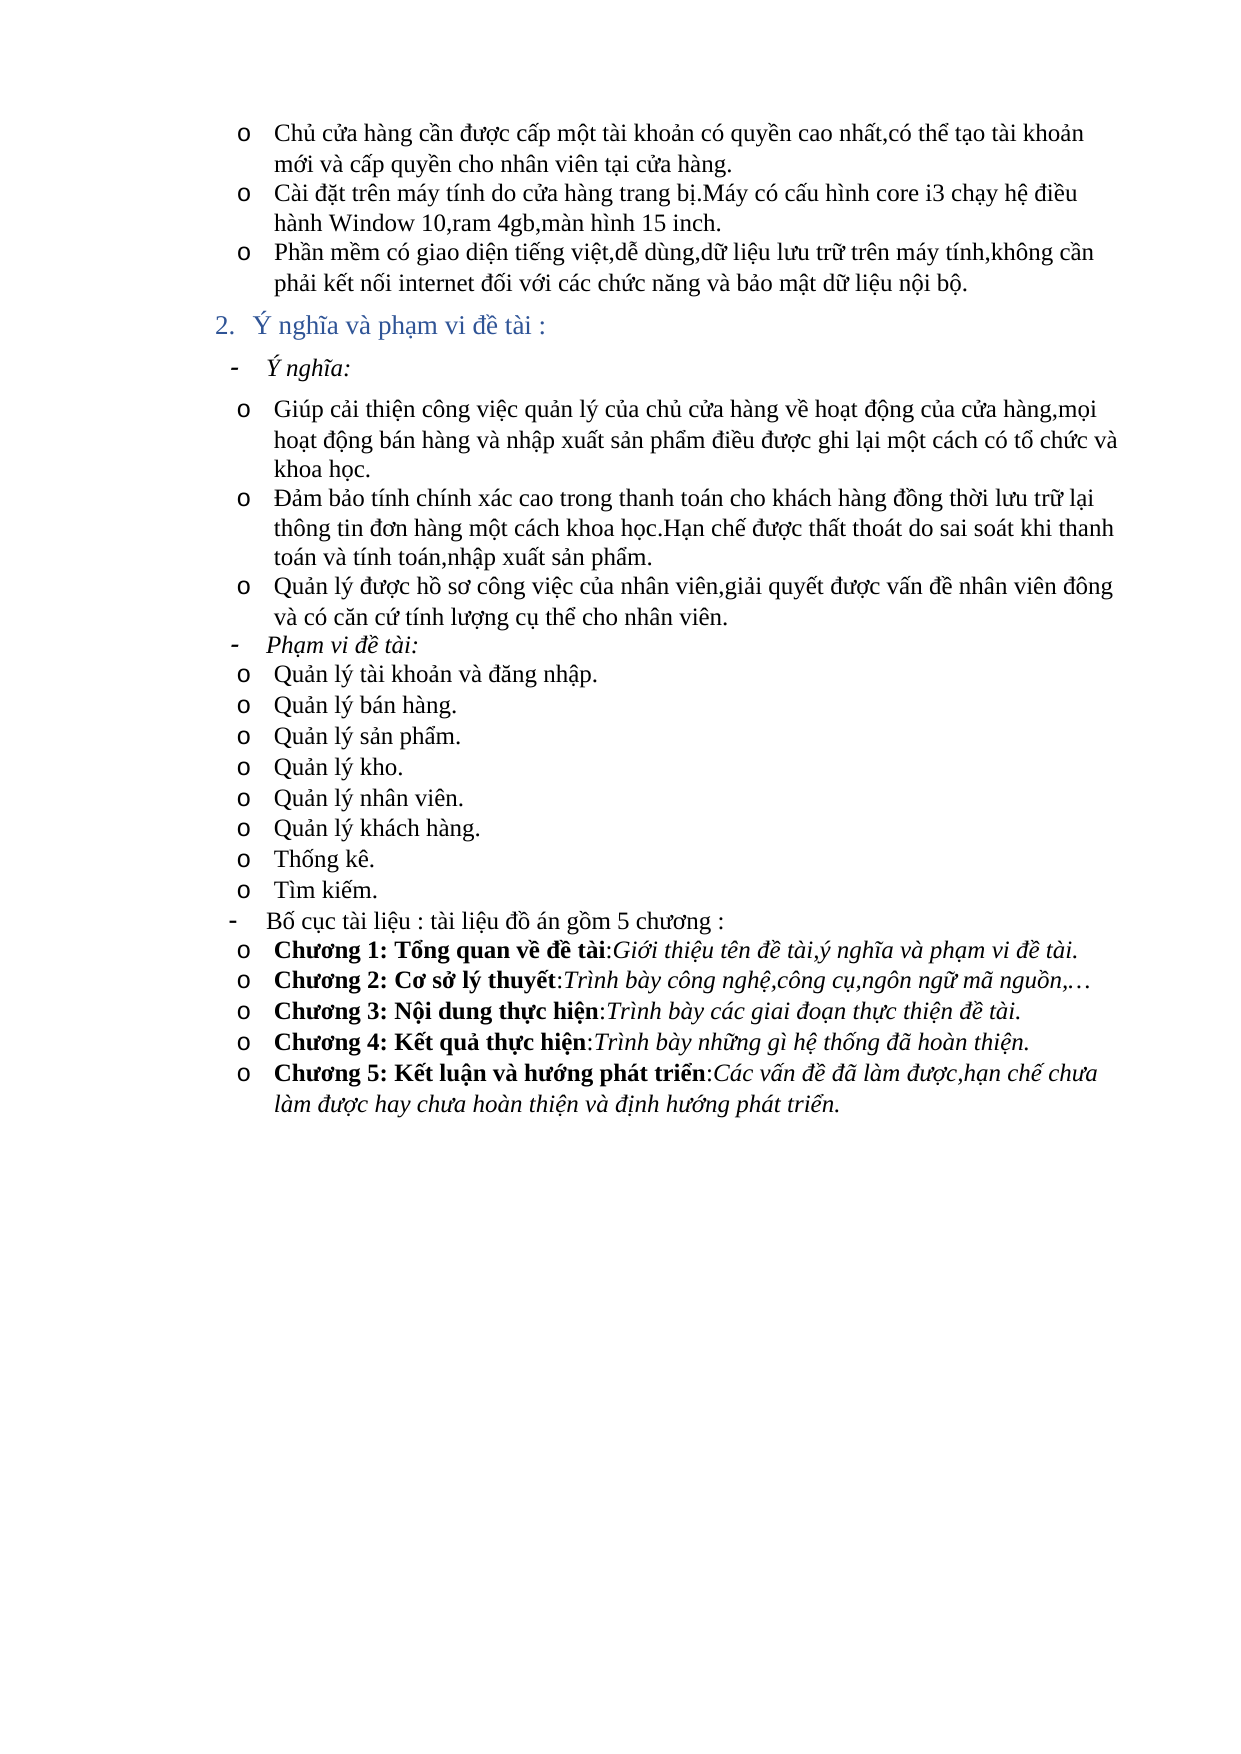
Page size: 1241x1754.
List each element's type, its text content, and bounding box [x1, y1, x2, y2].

list Cài đặt trên máy tính do cửa hàng trang bị.Máy có cấu hình core i3 chạy hệ điều hành Window 10,ram 4gb,màn hình 15 inch. [236, 178, 1122, 237]
list Quản lý tài khoản và đăng nhập. [236, 659, 1122, 690]
list Chương 1: Tổng quan về đề tài:Giới thiệu tên đề tài,ý nghĩa và phạm vi đề tài. [236, 935, 1122, 966]
subtitle Ý nghĩa và phạm vi đề tài : [215, 309, 1122, 341]
list Giúp cải thiện công việc quản lý của chủ cửa hàng về hoạt động của cửa hàng,mọi hoạt động bán hàng và nhập xuất sản phẩm điều được ghi lại một cách có tổ chức và khoa học. [236, 394, 1122, 483]
list Chương 3: Nội dung thực hiện:Trình bày các giai đoạn thực thiện đề tài. [236, 996, 1122, 1027]
list Phần mềm có giao diện tiếng việt,dễ dùng,dữ liệu lưu trữ trên máy tính,không cần phải kết nối internet đối với các chức năng và bảo mật dữ liệu nội bộ. [236, 237, 1122, 297]
list Đảm bảo tính chính xác cao trong thanh toán cho khách hàng đồng thời lưu trữ lại thông tin đơn hàng một cách khoa học.Hạn chế được thất thoát do sai soát khi thanh toán và tính toán,nhập xuất sản phẩm. [236, 483, 1122, 571]
list Thống kê. [236, 844, 1122, 875]
list Bố cục tài liệu : tài liệu đồ án gồm 5 chương : [228, 906, 1122, 935]
list Chủ cửa hàng cần được cấp một tài khoản có quyền cao nhất,có thể tạo tài khoản mới và cấp quyền cho nhân viên tại cửa hàng. [236, 118, 1122, 178]
list Quản lý khách hàng. [236, 813, 1122, 844]
list Tìm kiếm. [236, 875, 1122, 906]
list Quản lý bán hàng. [236, 690, 1122, 721]
list Chương 4: Kết quả thực hiện:Trình bày những gì hệ thống đã hoàn thiện. [236, 1027, 1122, 1058]
list Quản lý được hồ sơ công việc của nhân viên,giải quyết được vấn đề nhân viên đông và có căn cứ tính lượng cụ thể cho nhân viên. [236, 571, 1122, 631]
list Chương 2: Cơ sở lý thuyết:Trình bày công nghệ,công cụ,ngôn ngữ mã nguồn,… [236, 966, 1122, 996]
list Quản lý nhân viên. [236, 783, 1122, 813]
list Chương 5: Kết luận và hướng phát triển:Các vấn đề đã làm được,hạn chế chưa làm được hay chưa hoàn thiện và định hướng phát triển. [236, 1058, 1122, 1118]
list Quản lý sản phẩm. [236, 721, 1122, 752]
list Quản lý kho. [236, 752, 1122, 783]
list Phạm vi đề tài: [228, 631, 1122, 659]
list Ý nghĩa: [228, 353, 1122, 382]
